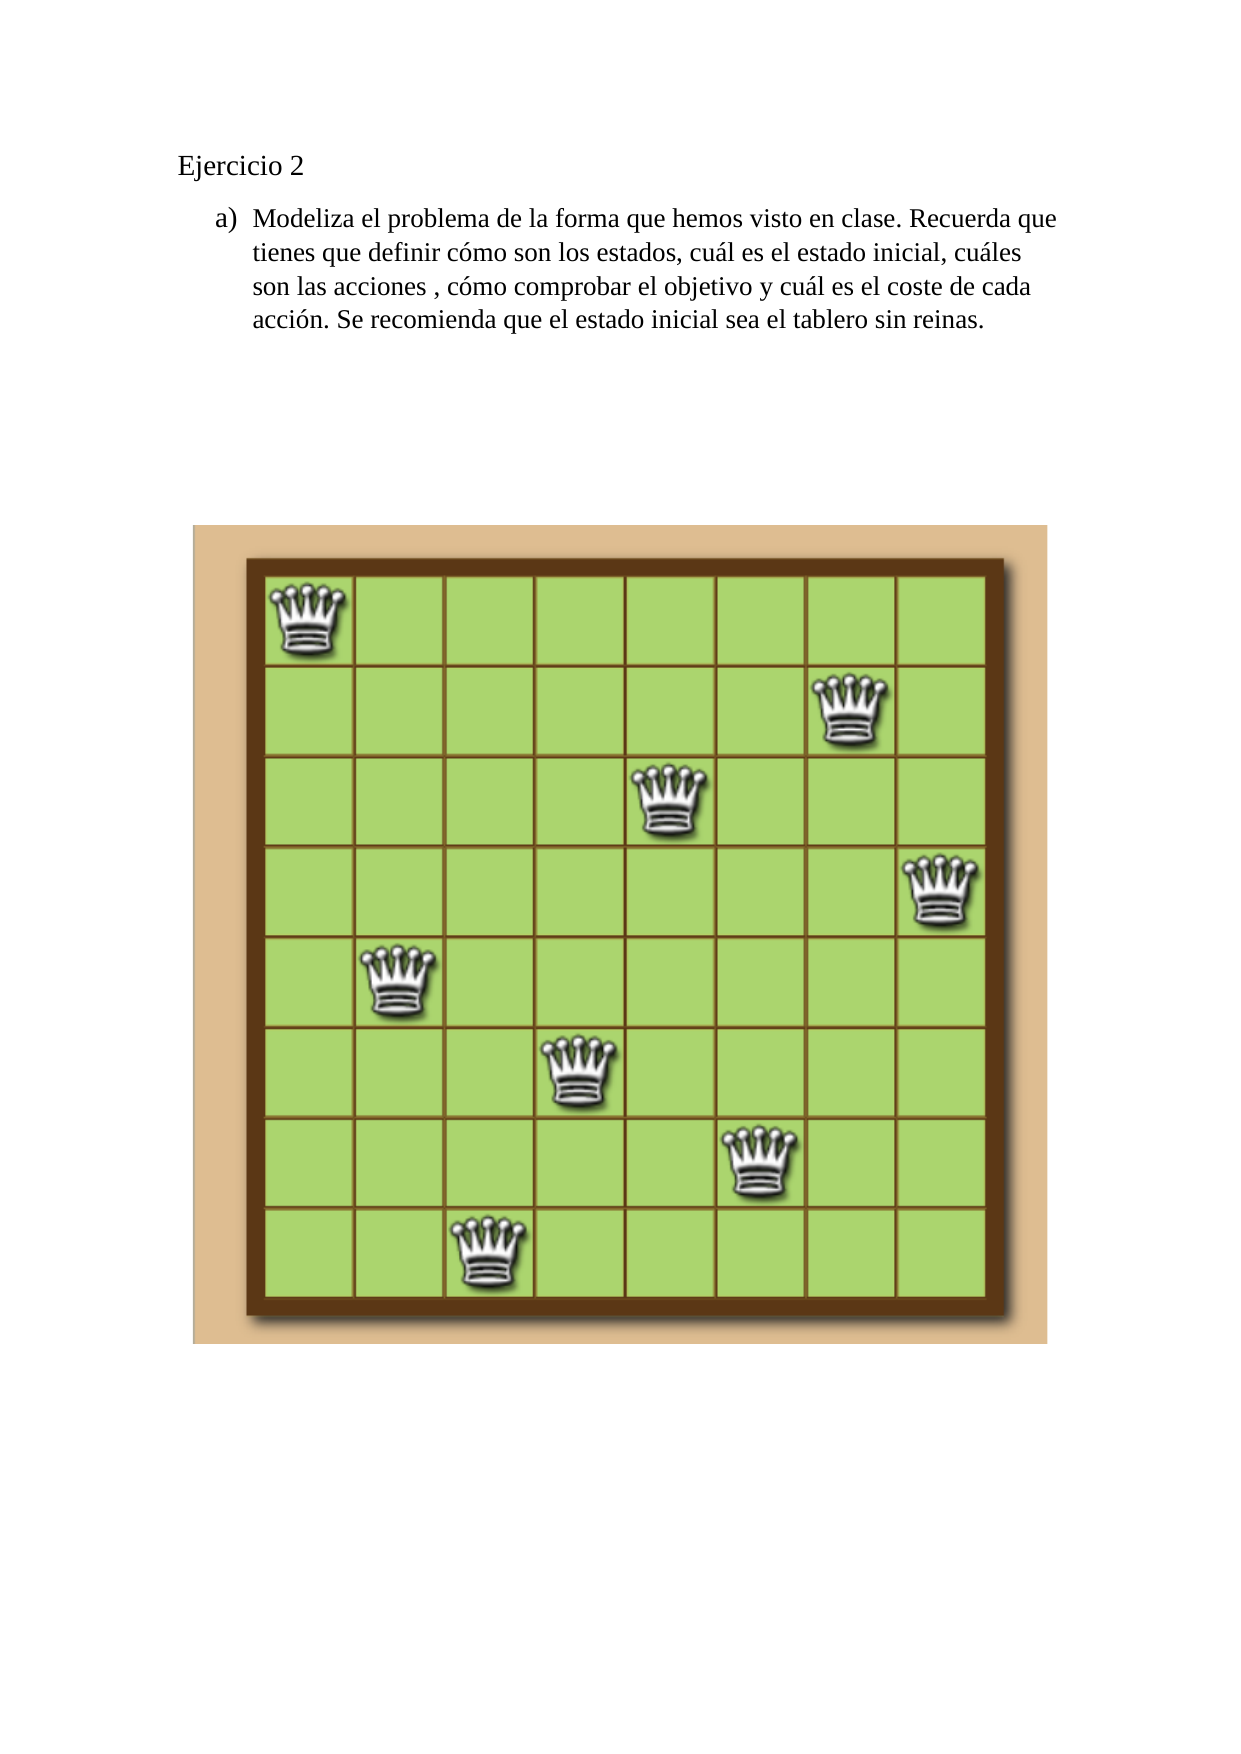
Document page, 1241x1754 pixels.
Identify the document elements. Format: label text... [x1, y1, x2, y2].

list Modeliza el problema de la forma que hemos visto en clase. Recuerda que tienes que definir cómo son los estados, cuál es el estado inicial, cuáles son las acciones , cómo comprobar el objetivo y cuál es el coste de cada acción. Se recomienda que el estado inicial sea el tablero sin reinas. [215, 200, 1063, 334]
text Ejercicio 2 [177, 148, 1063, 181]
picture [192, 525, 1048, 1344]
